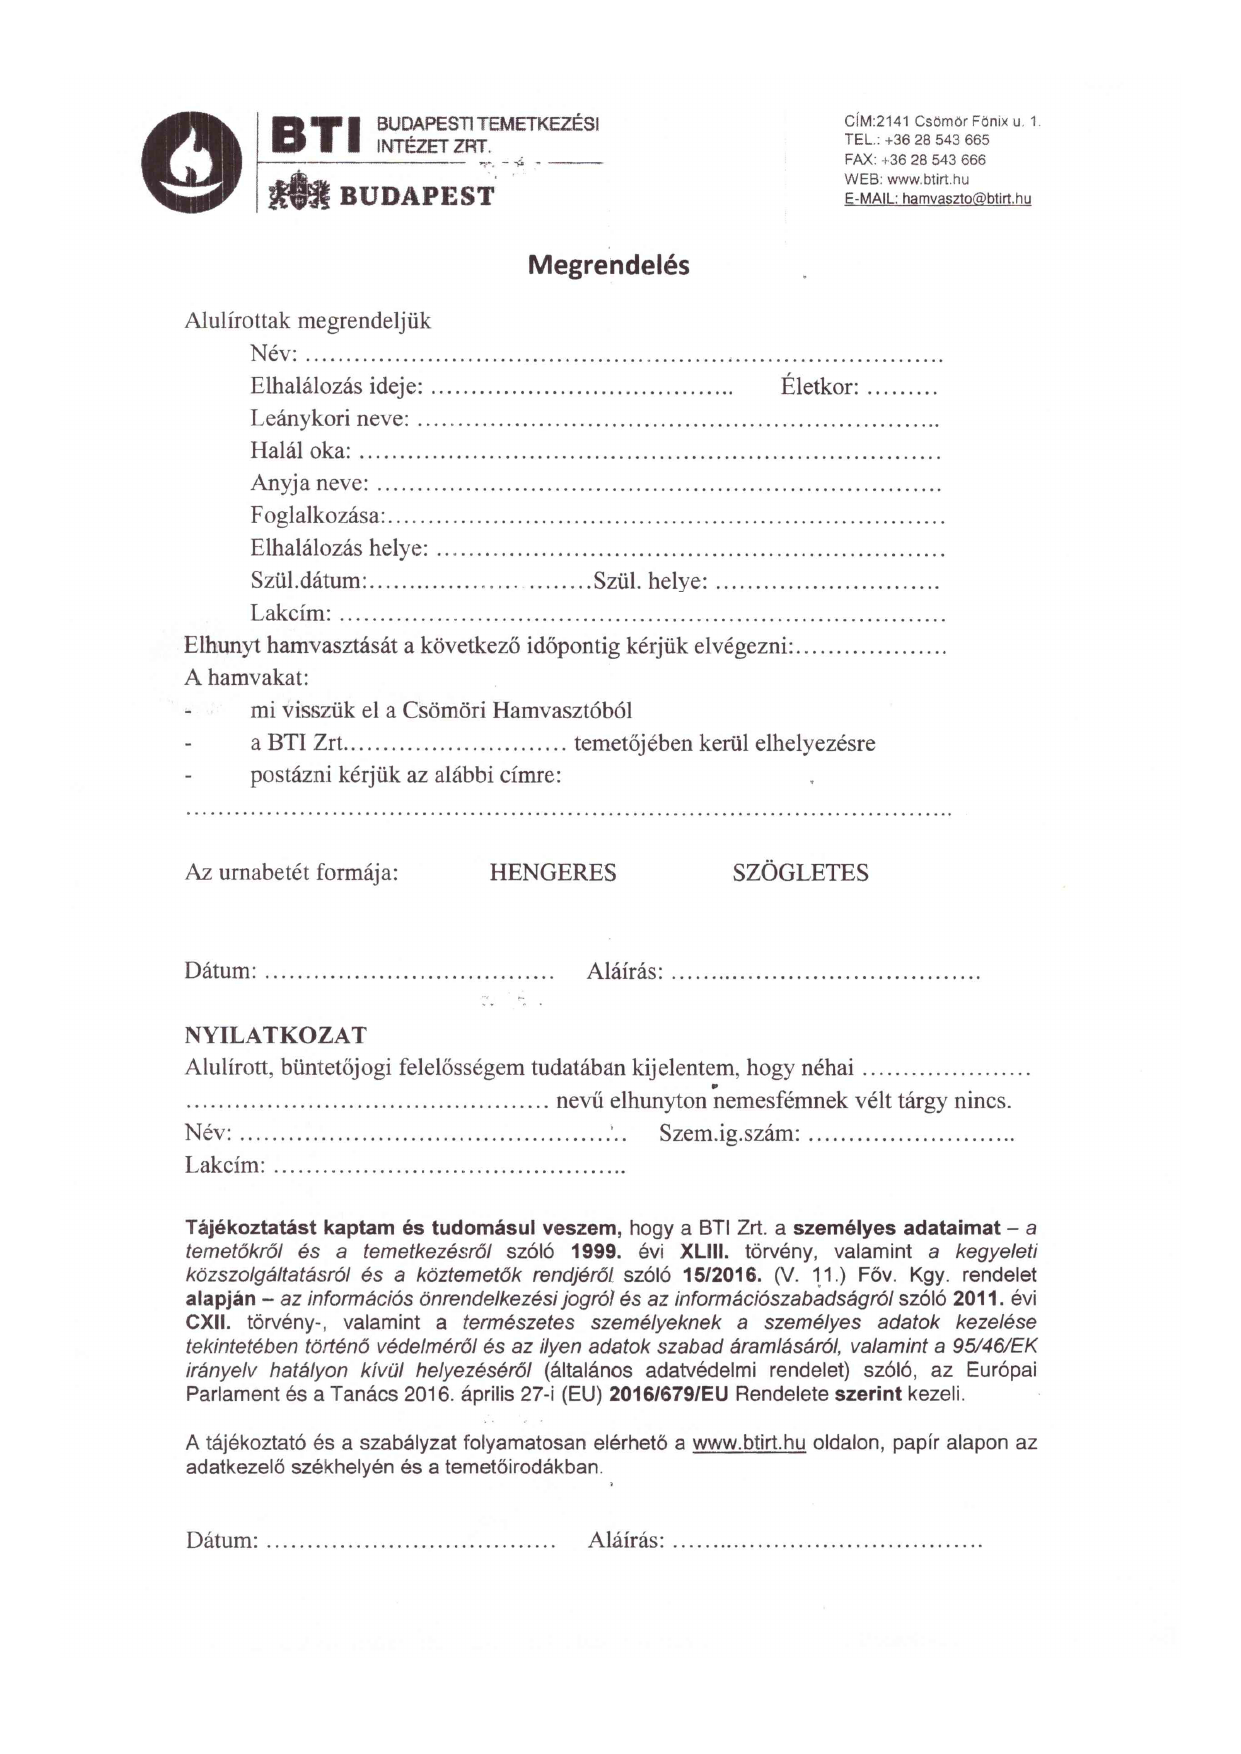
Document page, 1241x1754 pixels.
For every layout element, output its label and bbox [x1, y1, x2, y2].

picture [60, 74, 1181, 1658]
